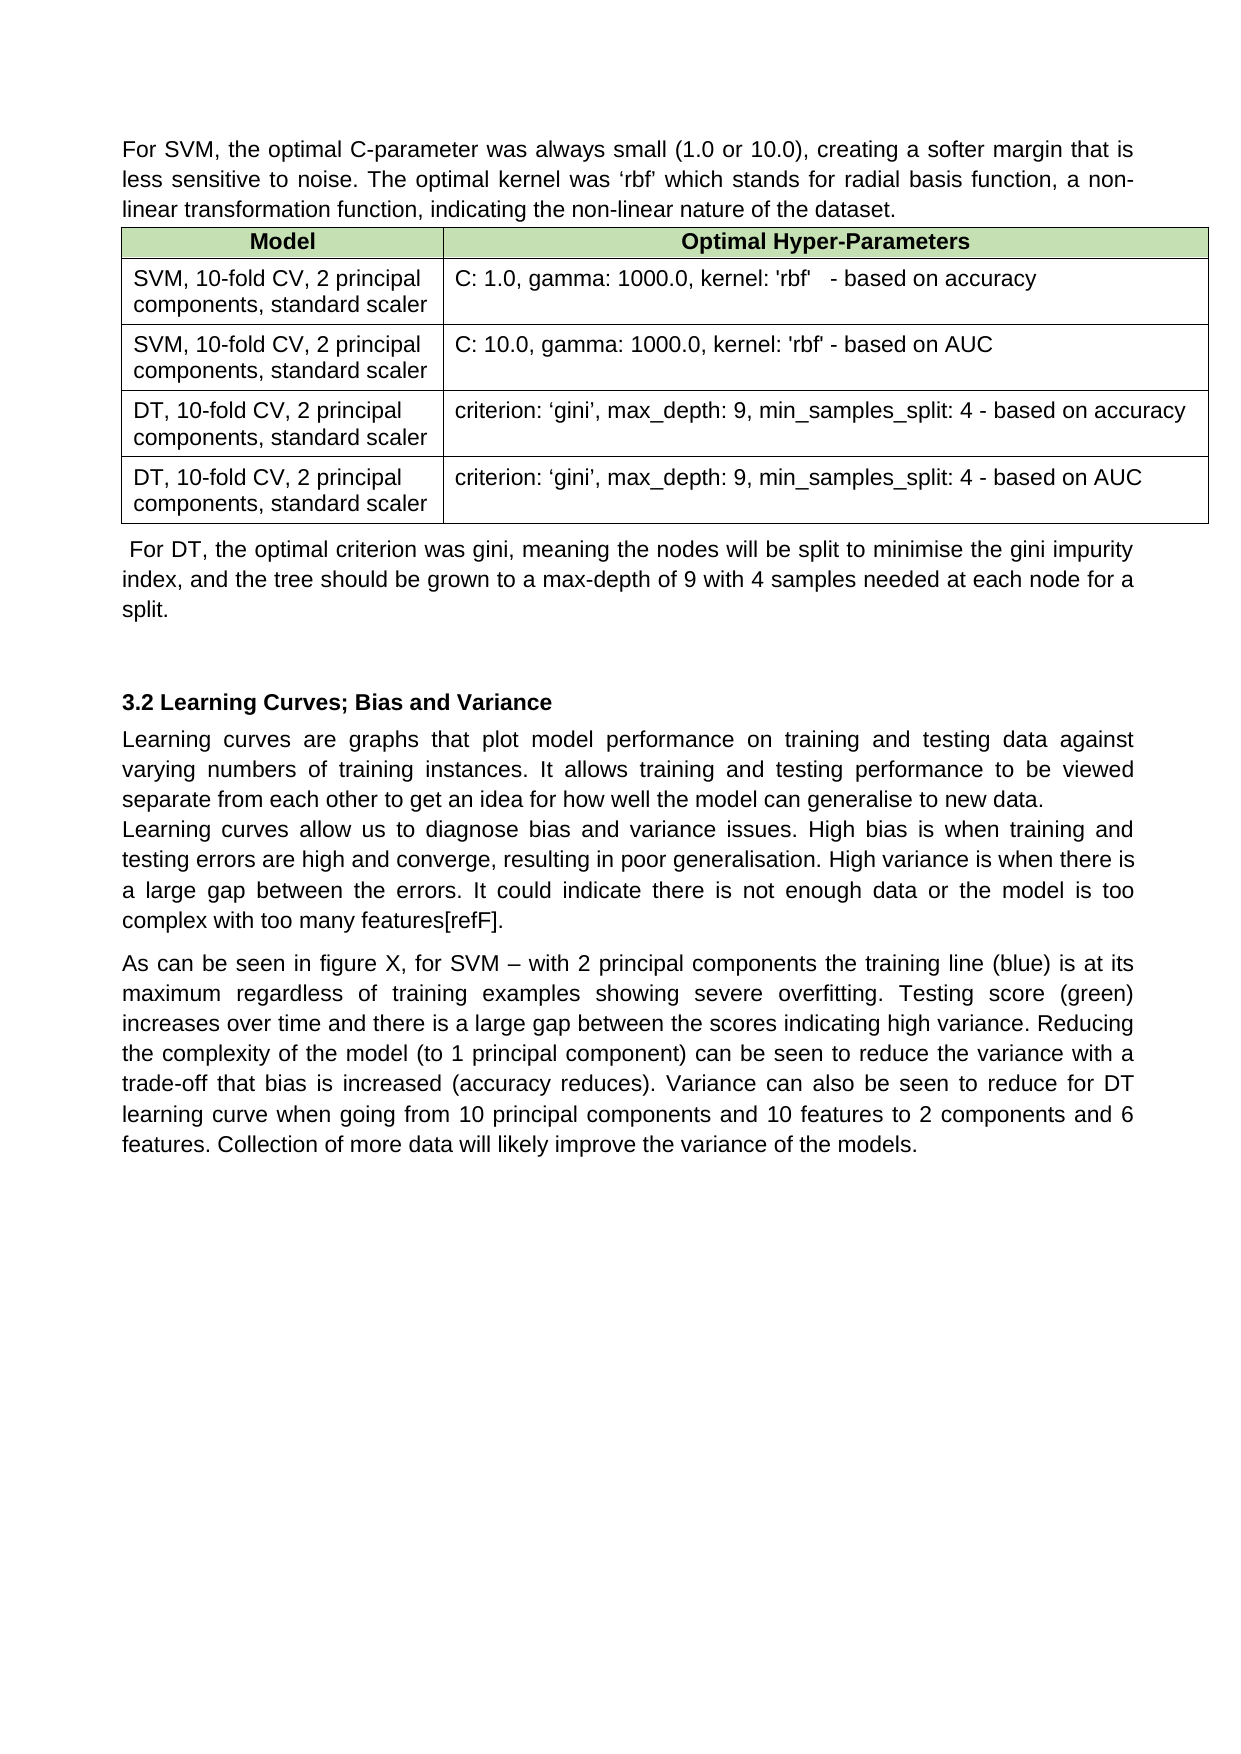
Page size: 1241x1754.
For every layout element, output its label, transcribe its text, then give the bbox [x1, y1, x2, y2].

table_cell criterion: ‘gini’, max_depth: 9, min_samples_split: 4 - based on AUC [444, 457, 1208, 522]
table_cell DT, 10-fold CV, 2 principal components, standard scaler [122, 457, 443, 522]
text For DT, the optimal criterion was gini, meaning the nodes will be split to minimise the gini impurity index, and the tree should be grown to a max-depth of 9 with 4 samples needed at each node for a split. [122, 536, 1135, 623]
text As can be seen in figure X, for SVM – with 2 principal components the training line (blue) is at its maximum regardless of training examples showing severe overfitting. Testing score (green) increases over time and there is a large gap between the scores indicating high variance. Reducing the complexity of the model (to 1 principal component) can be seen to reduce the variance with a trade-off that bias is increased (accuracy reduces). Variance can also be seen to reduce for DT learning curve when going from 10 principal components and 10 features to 2 components and 6 features. Collection of more data will likely improve the variance of the models. [122, 949, 1135, 1157]
text Learning curves are graphs that plot model performance on training and testing data against varying numbers of training instances. It allows training and testing performance to be viewed separate from each other to get an idea for how well the model can generalise to new data. [122, 726, 1135, 812]
text Learning curves allow us to diagnose bias and variance issues. High bias is when training and testing errors are high and converge, resulting in poor generalisation. High variance is when there is a large gap between the errors. It could indicate there is not enough data or the model is too complex with too many features[refF]. [122, 816, 1135, 933]
text For SVM, the optimal C-parameter was always small (1.0 or 10.0), creating a softer margin that is less sensitive to noise. The optimal kernel was ‘rbf’ which stands for radial basis function, a non-linear transformation function, indicating the non-linear nature of the dataset. [122, 136, 1135, 223]
text 3.2 Learning Curves; Bias and Variance [122, 689, 1135, 715]
table_cell C: 10.0, gamma: 1000.0, kernel: 'rbf' - based on AUC [444, 325, 1208, 390]
table_cell C: 1.0, gamma: 1000.0, kernel: 'rbf' - based on accuracy [444, 259, 1208, 324]
table_header Model [122, 228, 443, 257]
table_header Optimal Hyper-Parameters [444, 228, 1208, 257]
table_cell SVM, 10-fold CV, 2 principal components, standard scaler [122, 325, 443, 390]
table_cell SVM, 10-fold CV, 2 principal components, standard scaler [122, 259, 443, 324]
table_cell DT, 10-fold CV, 2 principal components, standard scaler [122, 391, 443, 456]
table_cell criterion: ‘gini’, max_depth: 9, min_samples_split: 4 - based on accuracy [444, 391, 1208, 456]
